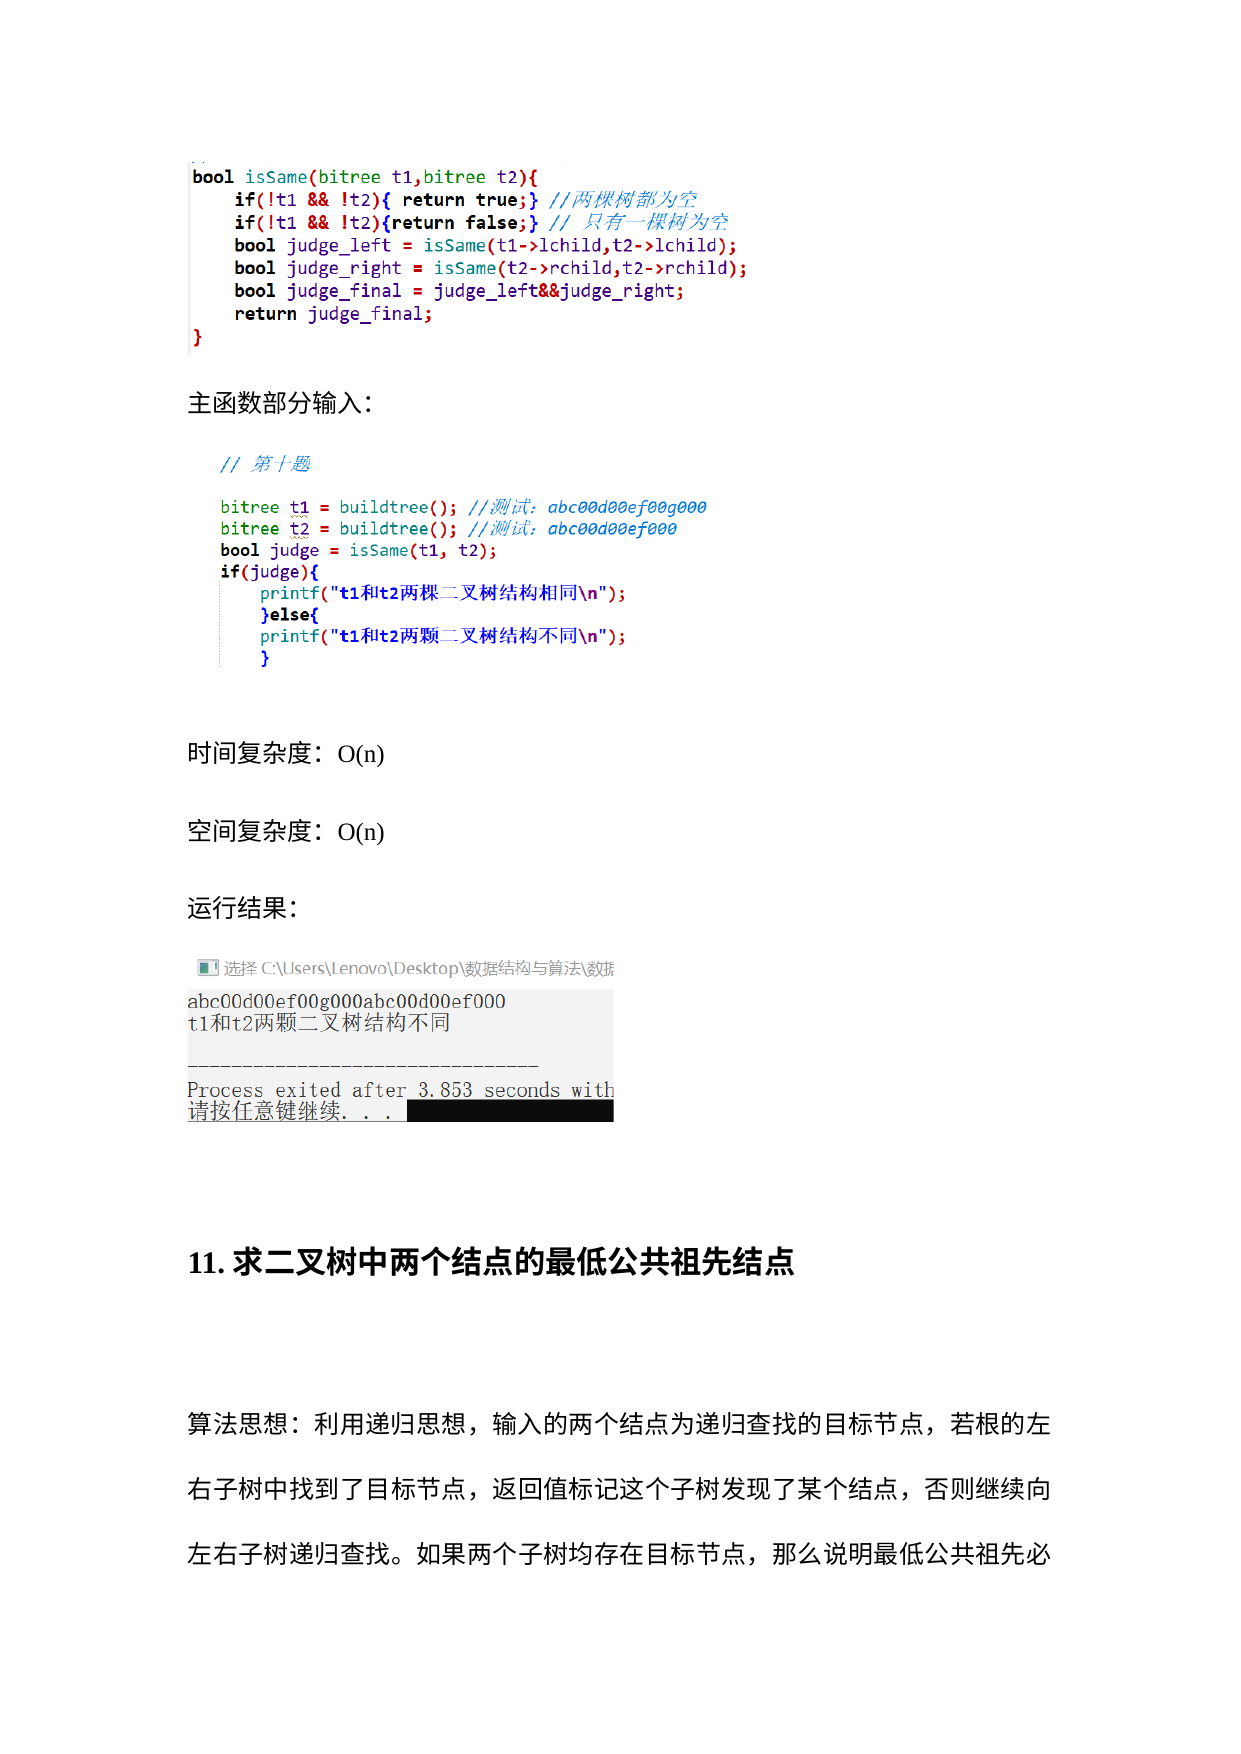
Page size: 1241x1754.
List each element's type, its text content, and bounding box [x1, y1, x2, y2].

picture [187, 162, 761, 355]
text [187, 1390, 1053, 1585]
picture [187, 447, 710, 683]
text 主函数部分输入： [187, 369, 1053, 434]
text 空间复杂度：O(n) [187, 797, 1053, 862]
text 时间复杂度：O(n) [187, 719, 1053, 784]
text 运行结果： [187, 874, 1053, 939]
subtitle 11. 求二叉树中两个结点的最低公共祖先结点 [187, 1227, 1053, 1292]
picture [187, 952, 614, 1122]
